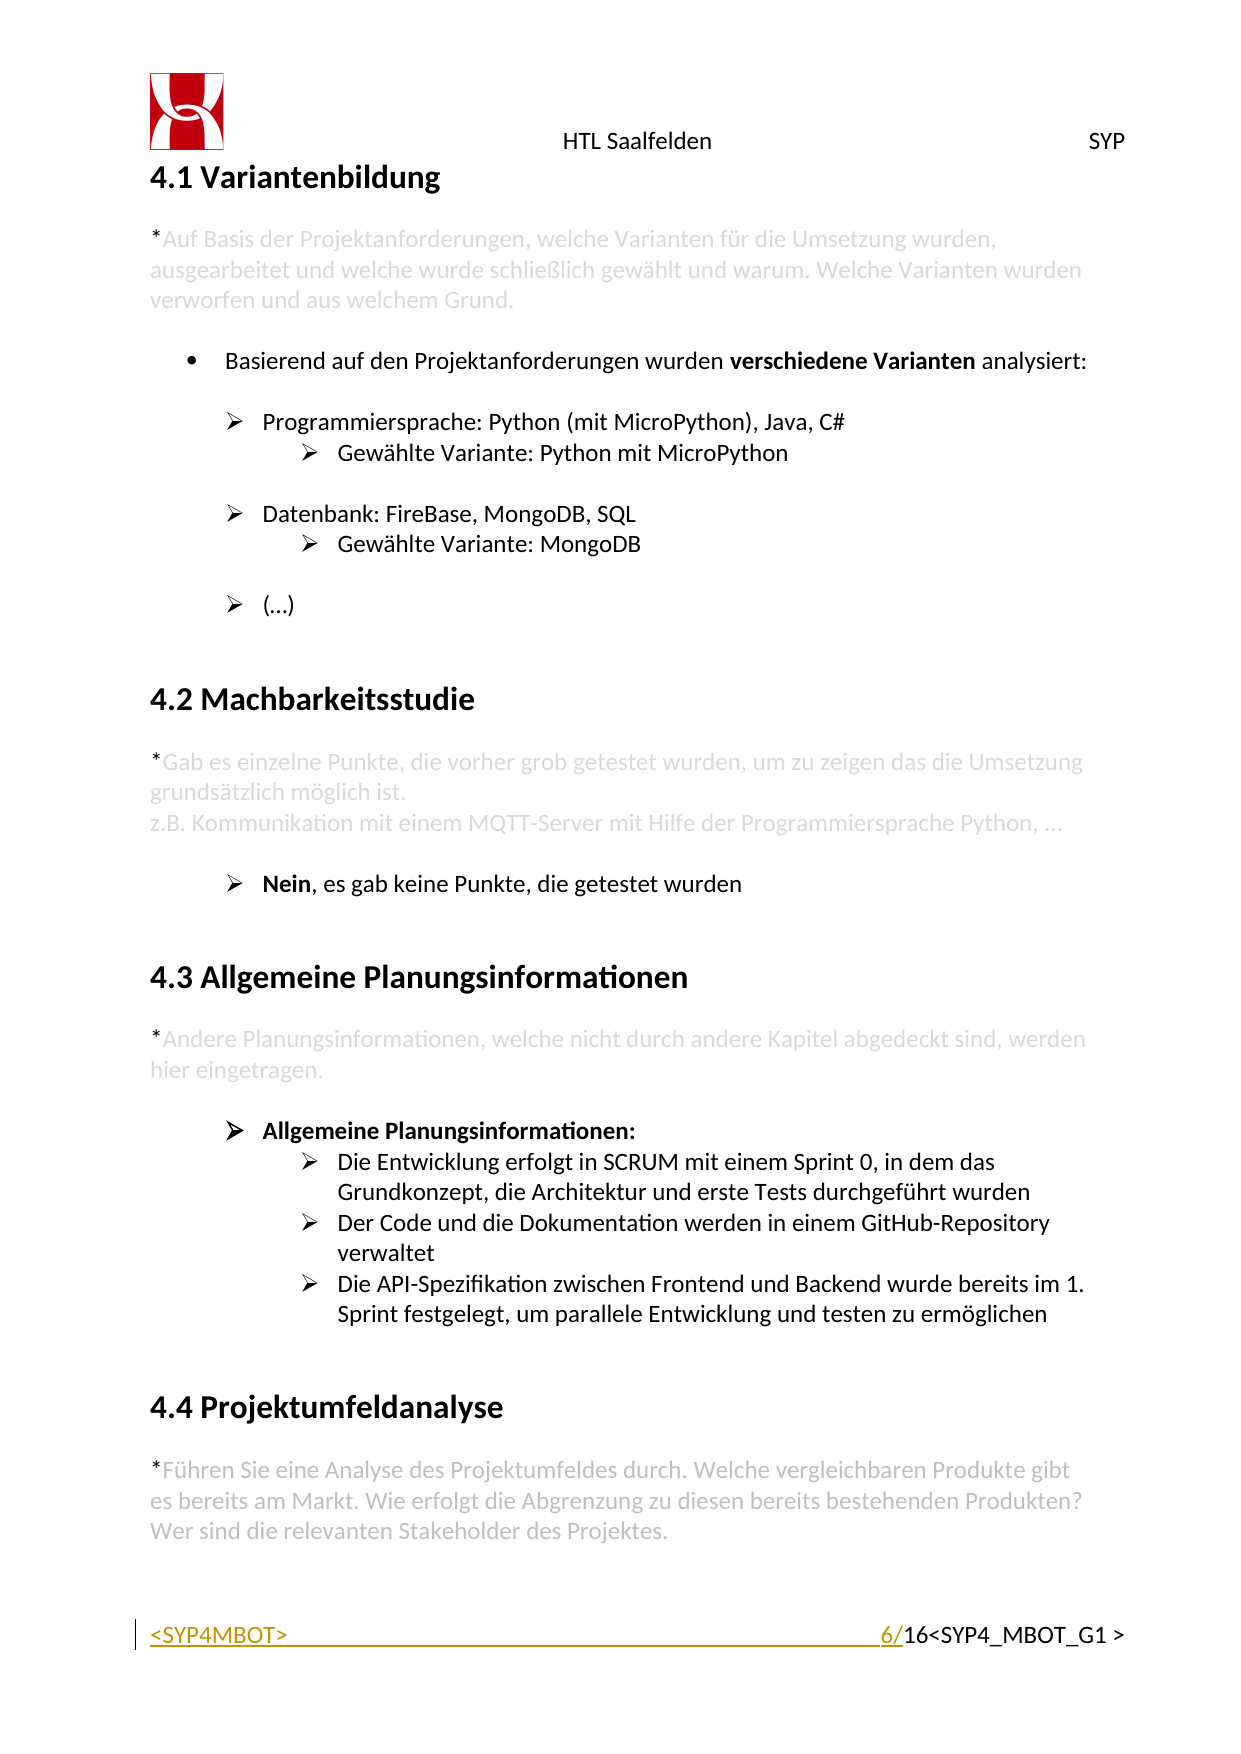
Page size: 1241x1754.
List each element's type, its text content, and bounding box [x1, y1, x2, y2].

list (…) [225, 590, 1090, 620]
text *Gab es einzelne Punkte, die vorher grob getestet wurden, um zu zeigen das die Umsetzung grundsätzlich möglich ist. [150, 746, 1090, 807]
subtitle Projektumfeldanalyse [150, 1386, 1090, 1427]
picture [150, 73, 224, 150]
list Programmiersprache: Python (mit MicroPython), Java, C# [225, 407, 1090, 437]
list Allgemeine Planungsinformationen: [225, 1115, 1090, 1146]
list Nein, es gab keine Punkte, die getestet wurden [225, 868, 1090, 898]
text *Führen Sie eine Analyse des Projektumfeldes durch. Welche vergleichbaren Produkte gibt es bereits am Markt. Wie erfolgt die Abgrenzung zu diesen bereits bestehenden Produkten? Wer sind die relevanten Stakeholder des Projektes. [150, 1454, 1090, 1546]
text *Auf Basis der Projektanforderungen, welche Varianten für die Umsetzung wurden, ausgearbeitet und welche wurde schließlich gewählt und warum. Welche Varianten wurden verworfen und aus welchem Grund. [150, 223, 1090, 315]
subtitle Variantenbildung [150, 156, 1090, 196]
list Gewählte Variante: Python mit MicroPython [300, 437, 1090, 468]
subtitle Allgemeine Planungsinformationen [150, 956, 1090, 997]
list Gewählte Variante: MongoDB [300, 529, 1090, 559]
list Datenbank: FireBase, MongoDB, SQL [225, 498, 1090, 529]
list Basierend auf den Projektanforderungen wurden verschiedene Varianten analysiert: [187, 346, 1090, 376]
list Die API-Spezifikation zwischen Frontend und Backend wurde bereits im 1. Sprint festgelegt, um parallele Entwicklung und testen zu ermöglichen [300, 1268, 1090, 1329]
subtitle Machbarkeitsstudie [150, 678, 1090, 718]
list Der Code und die Dokumentation werden in einem GitHub-Repository verwaltet [300, 1207, 1090, 1268]
list Die Entwicklung erfolgt in SCRUM mit einem Sprint 0, in dem das Grundkonzept, die Architektur und erste Tests durchgeführt wurden [300, 1146, 1090, 1207]
text *Andere Planungsinformationen, welche nicht durch andere Kapitel abgedeckt sind, werden hier eingetragen. [150, 1024, 1090, 1085]
text z.B. Kommunikation mit einem MQTT-Server mit Hilfe der Programmiersprache Python, ... [150, 807, 1090, 837]
